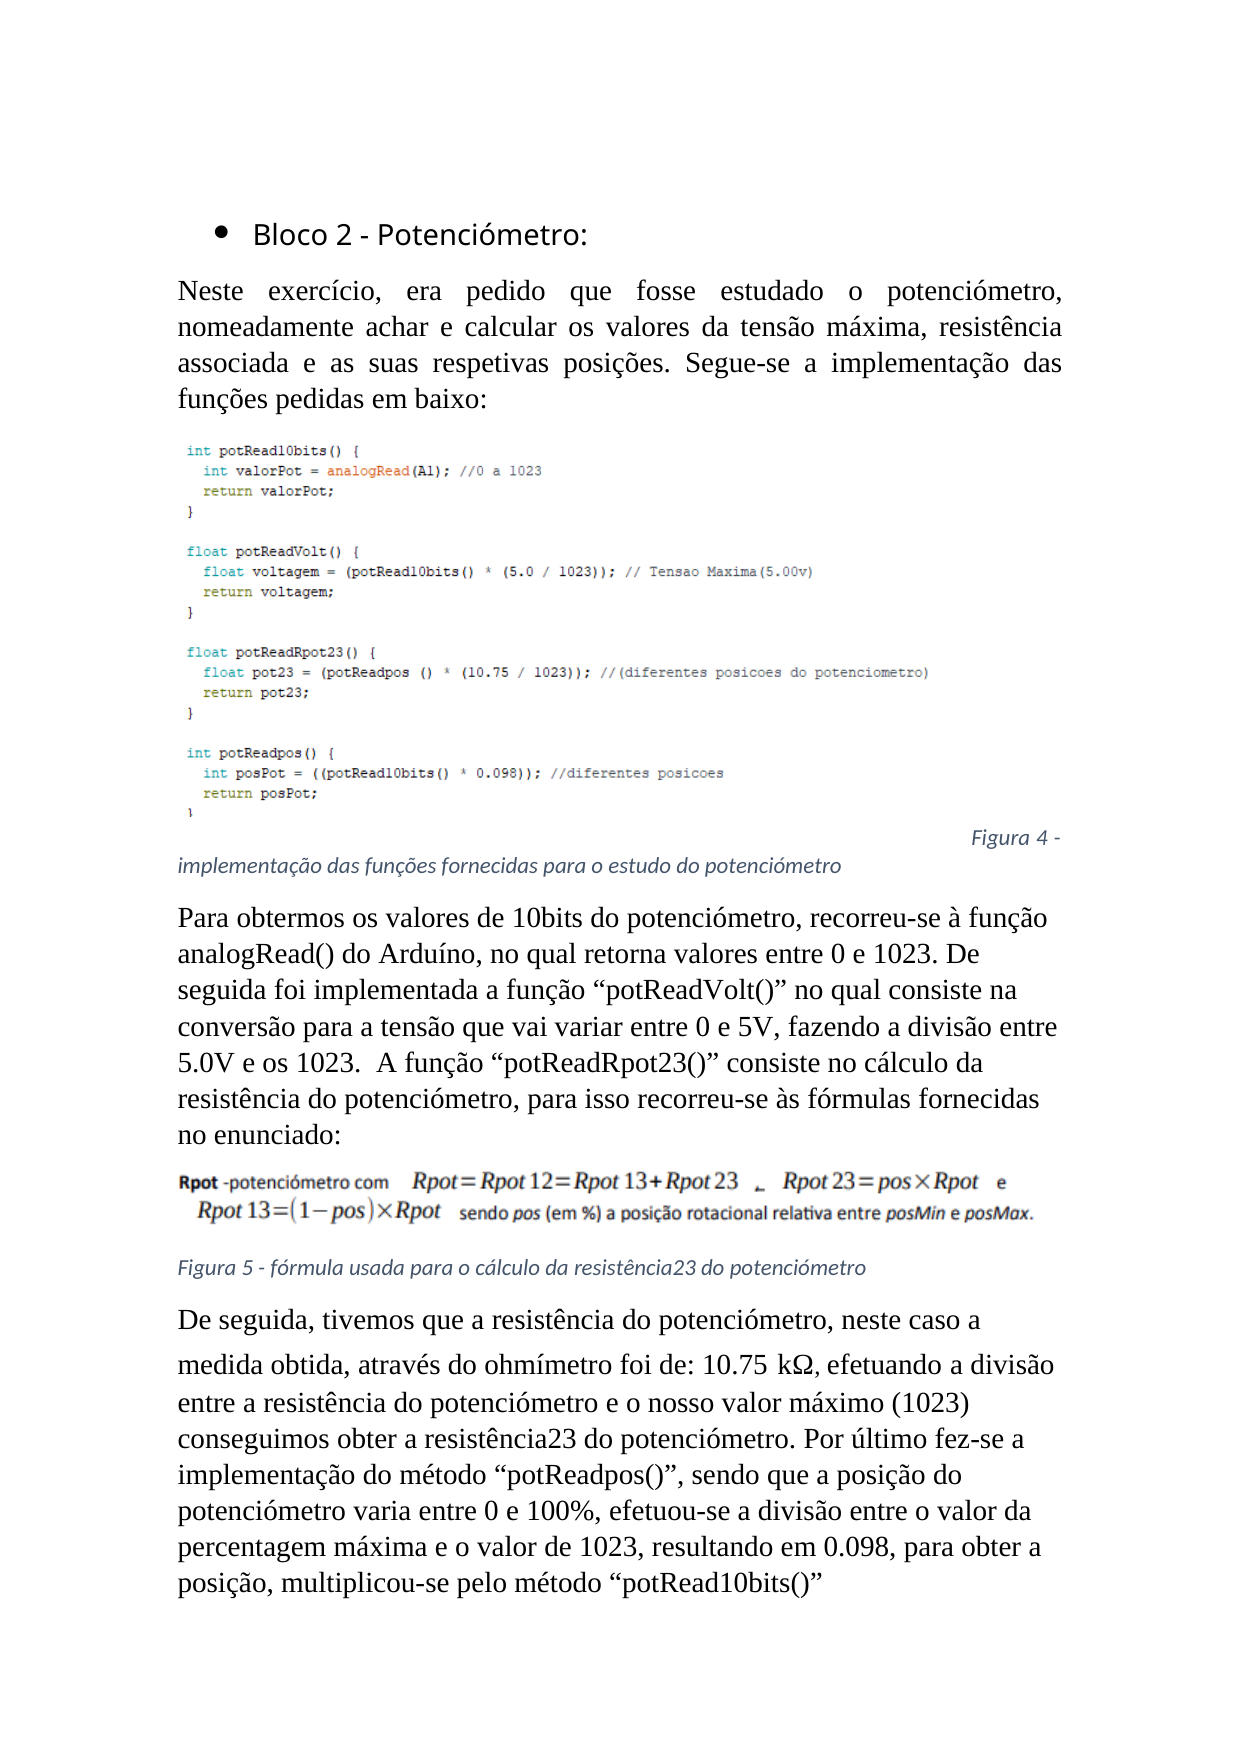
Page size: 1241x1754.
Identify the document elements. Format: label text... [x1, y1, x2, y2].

text Neste exercício, era pedido que fosse estudado o potenciómetro, nomeadamente achar e calcular os valores da tensão máxima, resistência associada e as suas respetivas posições. Segue-se a implementação das funções pedidas em baixo: [177, 273, 1063, 415]
list Bloco 2 - Potenciómetro: [215, 214, 1063, 253]
text Para obtermos os valores de 10bits do potenciómetro, recorreu-se à função analogRead() do Arduíno, no qual retorna valores entre 0 e 1023. De seguida foi implementada a função “potReadVolt()” no qual consiste na conversão para a tensão que vai variar entre 0 e 5V, fazendo a divisão entre 5.0V e os 1023. A função “potReadRpot23()” consiste no cálculo da resistência do potenciómetro, para isso recorreu-se às fórmulas fornecidas no enunciado: [177, 900, 1063, 1151]
picture [177, 1170, 1062, 1235]
text Figura 4 - implementação das funções fornecidas para o estudo do potenciómetro [177, 823, 1063, 879]
text De seguida, tivemos que a resistência do potenciómetro, neste caso a medida obtida, através do ohmímetro foi de: 10.75 kΩ, efetuando a divisão entre a resistência do potenciómetro e o nosso valor máximo (1023) conseguimos obter a resistência23 do potenciómetro. Por último fez-se a implementação do método “potReadpos()”, sendo que a posição do potenciómetro varia entre 0 e 100%, efetuou-se a divisão entre o valor da percentagem máxima e o valor de 1023, resultando em 0.098, para obter a posição, multiplicou-se pelo método “potRead10bits()” [177, 1302, 1063, 1599]
picture [177, 434, 951, 816]
text Figura 5 - fórmula usada para o cálculo da resistência23 do potenciómetro [177, 1253, 1063, 1281]
